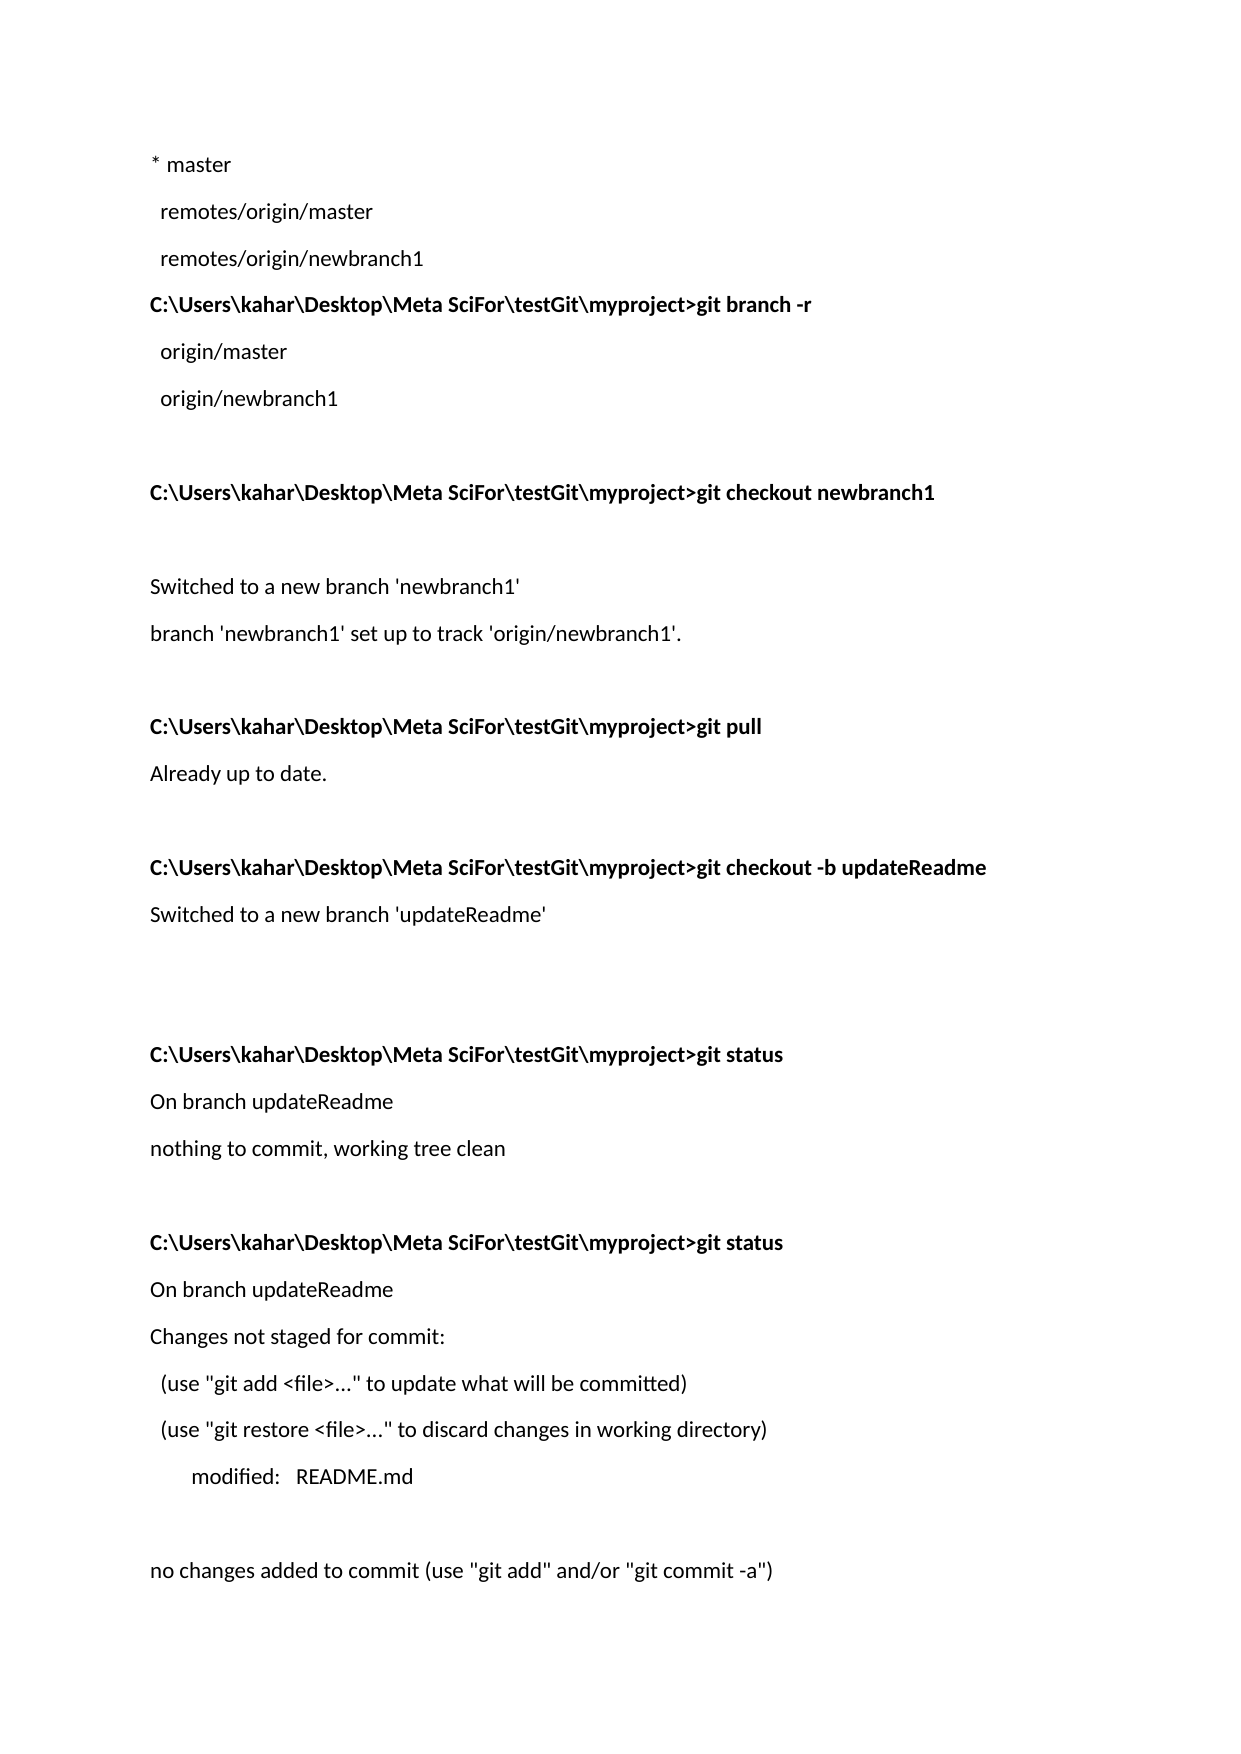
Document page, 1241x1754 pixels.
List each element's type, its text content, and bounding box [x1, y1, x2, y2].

text C:\Users\kahar\Desktop\Meta SciFor\testGit\myproject>git branch -r [150, 291, 1090, 319]
text (use "git restore <file>..." to discard changes in working directory) [150, 1416, 1090, 1444]
text Changes not staged for commit: [150, 1322, 1090, 1350]
text (use "git add <file>..." to update what will be committed) [150, 1369, 1090, 1397]
text Switched to a new branch 'newbranch1' [150, 572, 1090, 600]
text modified: README.md [150, 1462, 1090, 1491]
text remotes/origin/newbranch1 [150, 244, 1090, 272]
text nothing to commit, working tree clean [150, 1134, 1090, 1162]
text On branch updateReadme [150, 1087, 1090, 1116]
text * master [150, 150, 1090, 178]
text Already up to date. [150, 759, 1090, 787]
text C:\Users\kahar\Desktop\Meta SciFor\testGit\myproject>git status [150, 1228, 1090, 1256]
text C:\Users\kahar\Desktop\Meta SciFor\testGit\myproject>git status [150, 1041, 1090, 1069]
text remotes/origin/master [150, 197, 1090, 225]
text C:\Users\kahar\Desktop\Meta SciFor\testGit\myproject>git pull [150, 712, 1090, 741]
text origin/master [150, 337, 1090, 366]
text branch 'newbranch1' set up to track 'origin/newbranch1'. [150, 619, 1090, 647]
text On branch updateReadme [150, 1275, 1090, 1303]
text C:\Users\kahar\Desktop\Meta SciFor\testGit\myproject>git checkout newbranch1 [150, 478, 1090, 506]
text C:\Users\kahar\Desktop\Meta SciFor\testGit\myproject>git checkout -b updateReadme [150, 853, 1090, 881]
text Switched to a new branch 'updateReadme' [150, 900, 1090, 928]
text origin/newbranch1 [150, 384, 1090, 412]
text no changes added to commit (use "git add" and/or "git commit -a") [150, 1556, 1090, 1584]
